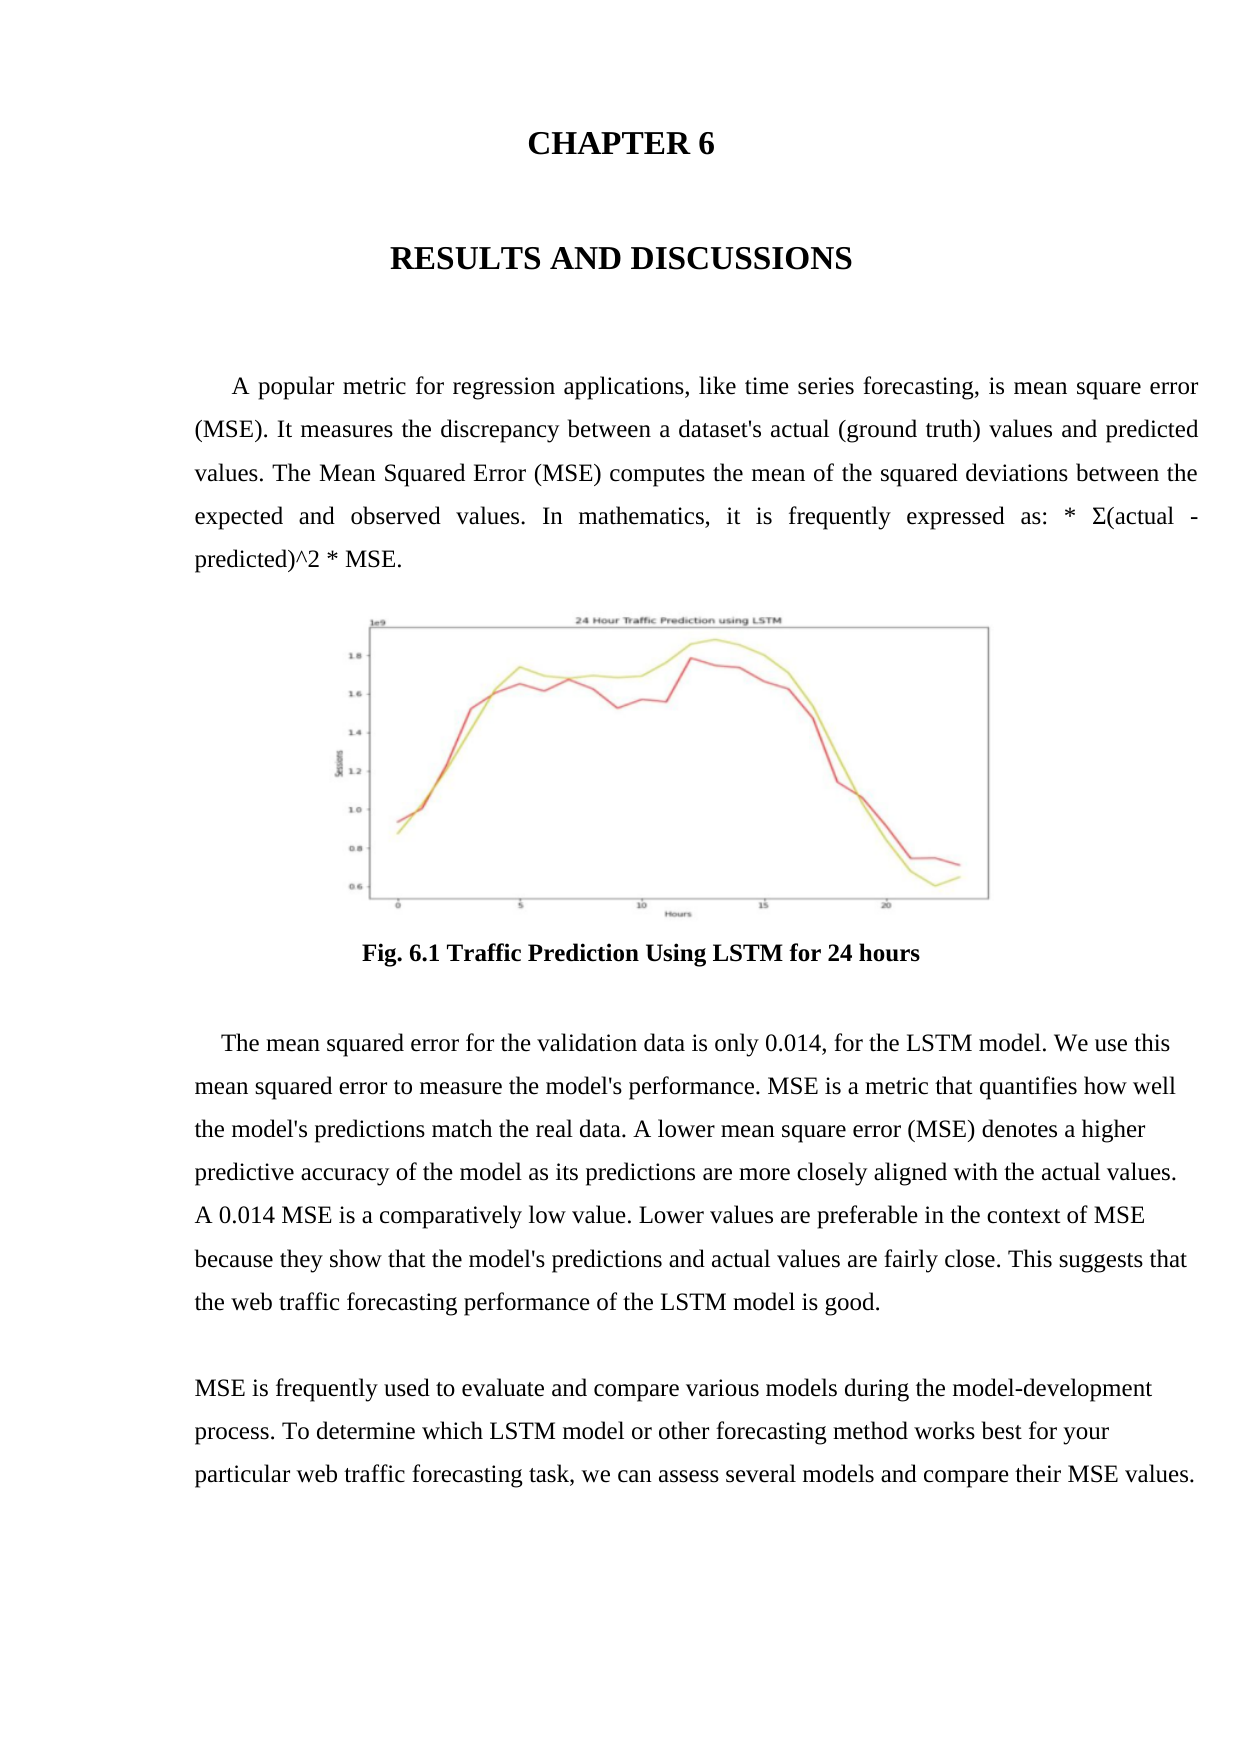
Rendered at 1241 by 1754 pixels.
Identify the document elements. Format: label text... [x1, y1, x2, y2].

text Fig. 6.1 Traffic Prediction Using LSTM for 24 hours [71, 938, 1211, 967]
text The mean squared error for the validation data is only 0.014, for the LSTM model. We use this mean squared error to measure the model's performance. MSE is a metric that quantifies how well the model's predictions match the real data. A lower mean square error (MSE) denotes a higher predictive accuracy of the model as its predictions are more closely aligned with the actual values. A 0.014 MSE is a comparatively low value. Lower values are preferable in the context of MSE because they show that the model's predictions and actual values are fairly close. This suggests that the web traffic forecasting performance of the LSTM model is good. [194, 1028, 1199, 1316]
subtitle CHAPTER 6 [343, 123, 899, 161]
picture [231, 605, 1130, 924]
text A popular metric for regression applications, like time series forecasting, is mean square error (MSE). It measures the discrepancy between a dataset's actual (ground truth) values and predicted values. The Mean Squared Error (MSE) computes the mean of the squared deviations between the expected and observed values. In mathematics, it is frequently expressed as: * Σ(actual - predicted)^2 * MSE. [194, 371, 1199, 573]
text MSE is frequently used to evaluate and compare various models during the model-development process. To determine which LSTM model or other forecasting method works best for your particular web traffic forecasting task, we can assess several models and compare their MSE values. [194, 1373, 1199, 1488]
text RESULTS AND DISCUSSIONS [344, 238, 899, 277]
